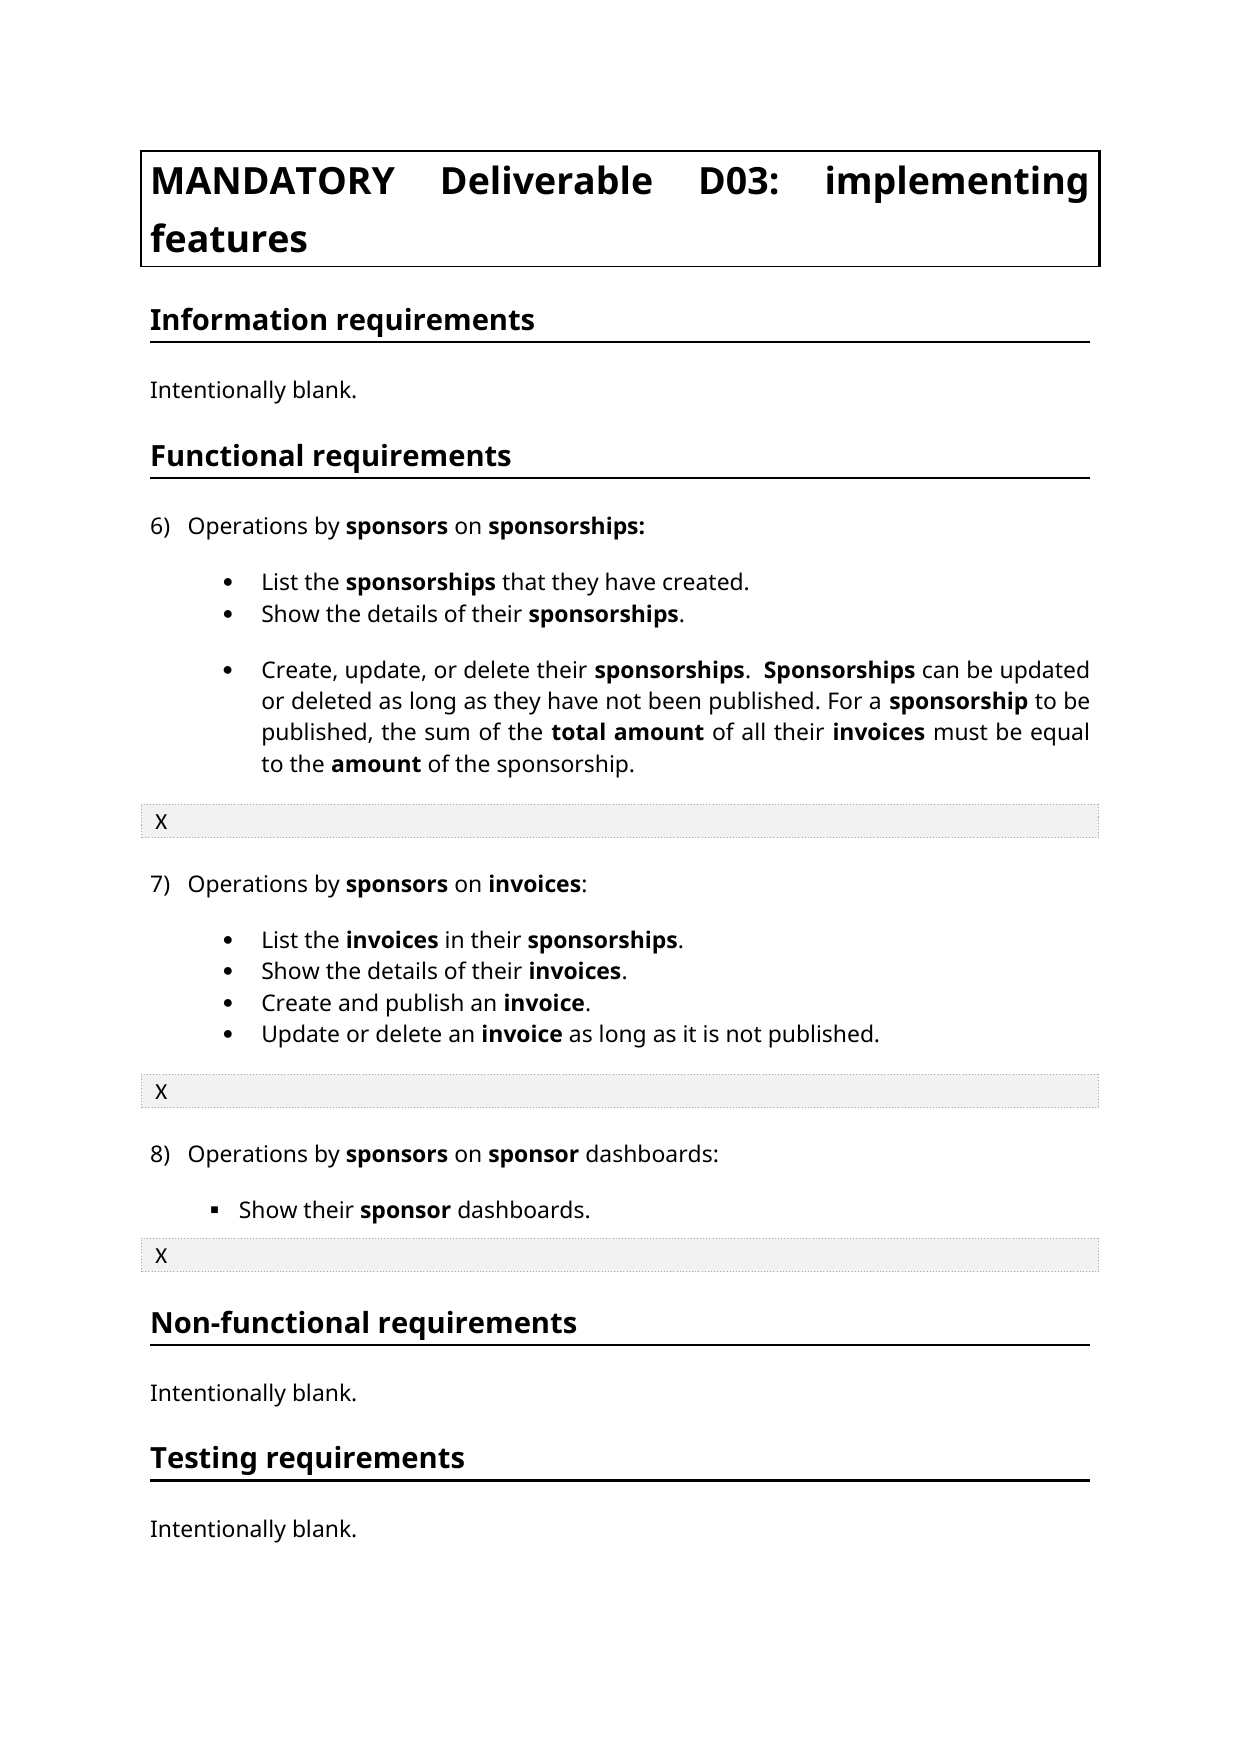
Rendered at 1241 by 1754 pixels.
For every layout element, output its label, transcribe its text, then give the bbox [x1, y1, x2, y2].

list Operations by sponsors on invoices: [150, 868, 1090, 899]
list List the sponsorships that they have created. [224, 566, 1090, 598]
list Show the details of their invoices. [224, 955, 1090, 987]
list Show their sponsor dashboards. [209, 1194, 1090, 1226]
list Operations by sponsors on sponsorships: [150, 510, 1090, 541]
list Show the details of their sponsorships. [224, 598, 1090, 629]
text Intentionally blank. [150, 1377, 1090, 1408]
list Update or delete an invoice as long as it is not published. [224, 1018, 1090, 1049]
subtitle Non-functional requirements [150, 1302, 1090, 1344]
subtitle Functional requirements [150, 435, 1090, 477]
subtitle Testing requirements [150, 1438, 1090, 1479]
text Intentionally blank. [150, 374, 1090, 406]
list Create and publish an invoice. [224, 987, 1090, 1018]
subtitle Information requirements [150, 299, 1090, 341]
list Create, update, or delete their sponsorships. Sponsorships can be updated or deleted as long as they have not been published. For a sponsorship to be published, the sum of the total amount of all their invoices must be equal to the amount of the sponsorship. [224, 654, 1090, 779]
list Operations by sponsors on sponsor dashboards: [150, 1138, 1090, 1169]
subtitle MANDATORY Deliverable D03: implementing features [142, 152, 1098, 266]
list List the invoices in their sponsorships. [224, 924, 1090, 955]
text Intentionally blank. [150, 1512, 1090, 1544]
